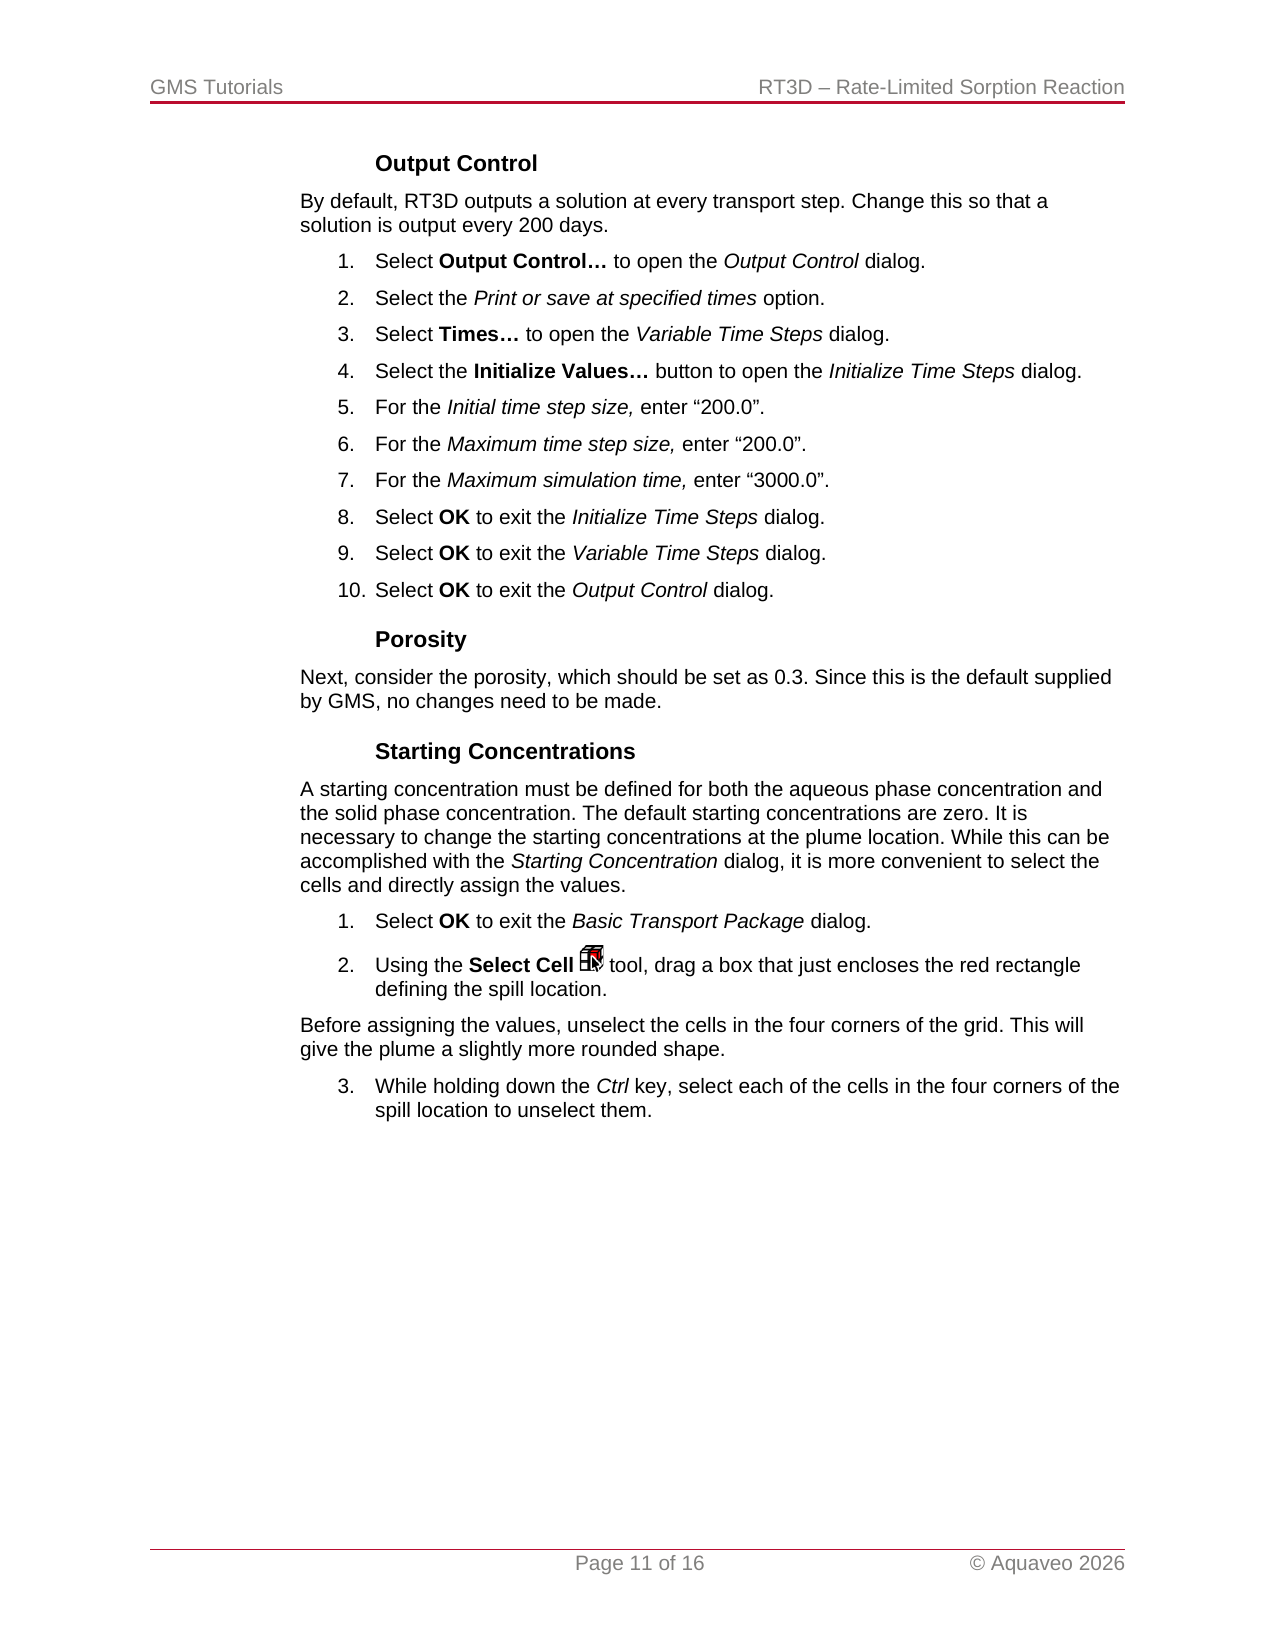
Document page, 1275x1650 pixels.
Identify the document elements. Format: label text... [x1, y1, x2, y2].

list Select Output Control… to open the Output Control dialog. [337, 249, 1125, 273]
list For the Maximum time step size, enter “200.0”. [337, 432, 1125, 456]
list Select the Initialize Values… button to open the Initialize Time Steps dialog. [337, 359, 1125, 383]
list Select OK to exit the Basic Transport Package dialog. [337, 909, 1125, 933]
list For the Initial time step size, enter “200.0”. [337, 395, 1125, 419]
list Select Times… to open the Variable Time Steps dialog. [337, 322, 1125, 346]
list Select OK to exit the Variable Time Steps dialog. [337, 541, 1125, 565]
list Using the Select Cell tool, drag a box that just encloses the red rectangle defining the spill location. [337, 946, 1125, 1001]
text Next, consider the porosity, which should be set as 0.3. Since this is the default supplied by GMS, no changes need to be made. [300, 665, 1125, 713]
text Before assigning the values, unselect the cells in the four corners of the grid. This will give the plume a slightly more rounded shape. [300, 1013, 1125, 1061]
subtitle Starting Concentrations [300, 738, 1125, 764]
subtitle Output Control [300, 150, 1125, 176]
text By default, RT3D outputs a solution at every transport step. Change this so that a solution is output every 200 days. [300, 189, 1125, 237]
list Select the Print or save at specified times option. [337, 286, 1125, 310]
subtitle Porosity [300, 626, 1125, 653]
list For the Maximum simulation time, enter “3000.0”. [337, 468, 1125, 492]
list Select OK to exit the Output Control dialog. [337, 577, 1125, 601]
text A starting concentration must be defined for both the aqueous phase concentration and the solid phase concentration. The default starting concentrations are zero. It is necessary to change the starting concentrations at the plume location. While this can be accomplished with the Starting Concentration dialog, it is more convenient to select the cells and directly assign the values. [300, 777, 1125, 897]
list While holding down the Ctrl key, select each of the cells in the four corners of the spill location to unselect them. [337, 1073, 1125, 1121]
list Select OK to exit the Initialize Time Steps dialog. [337, 504, 1125, 528]
picture [579, 945, 604, 973]
